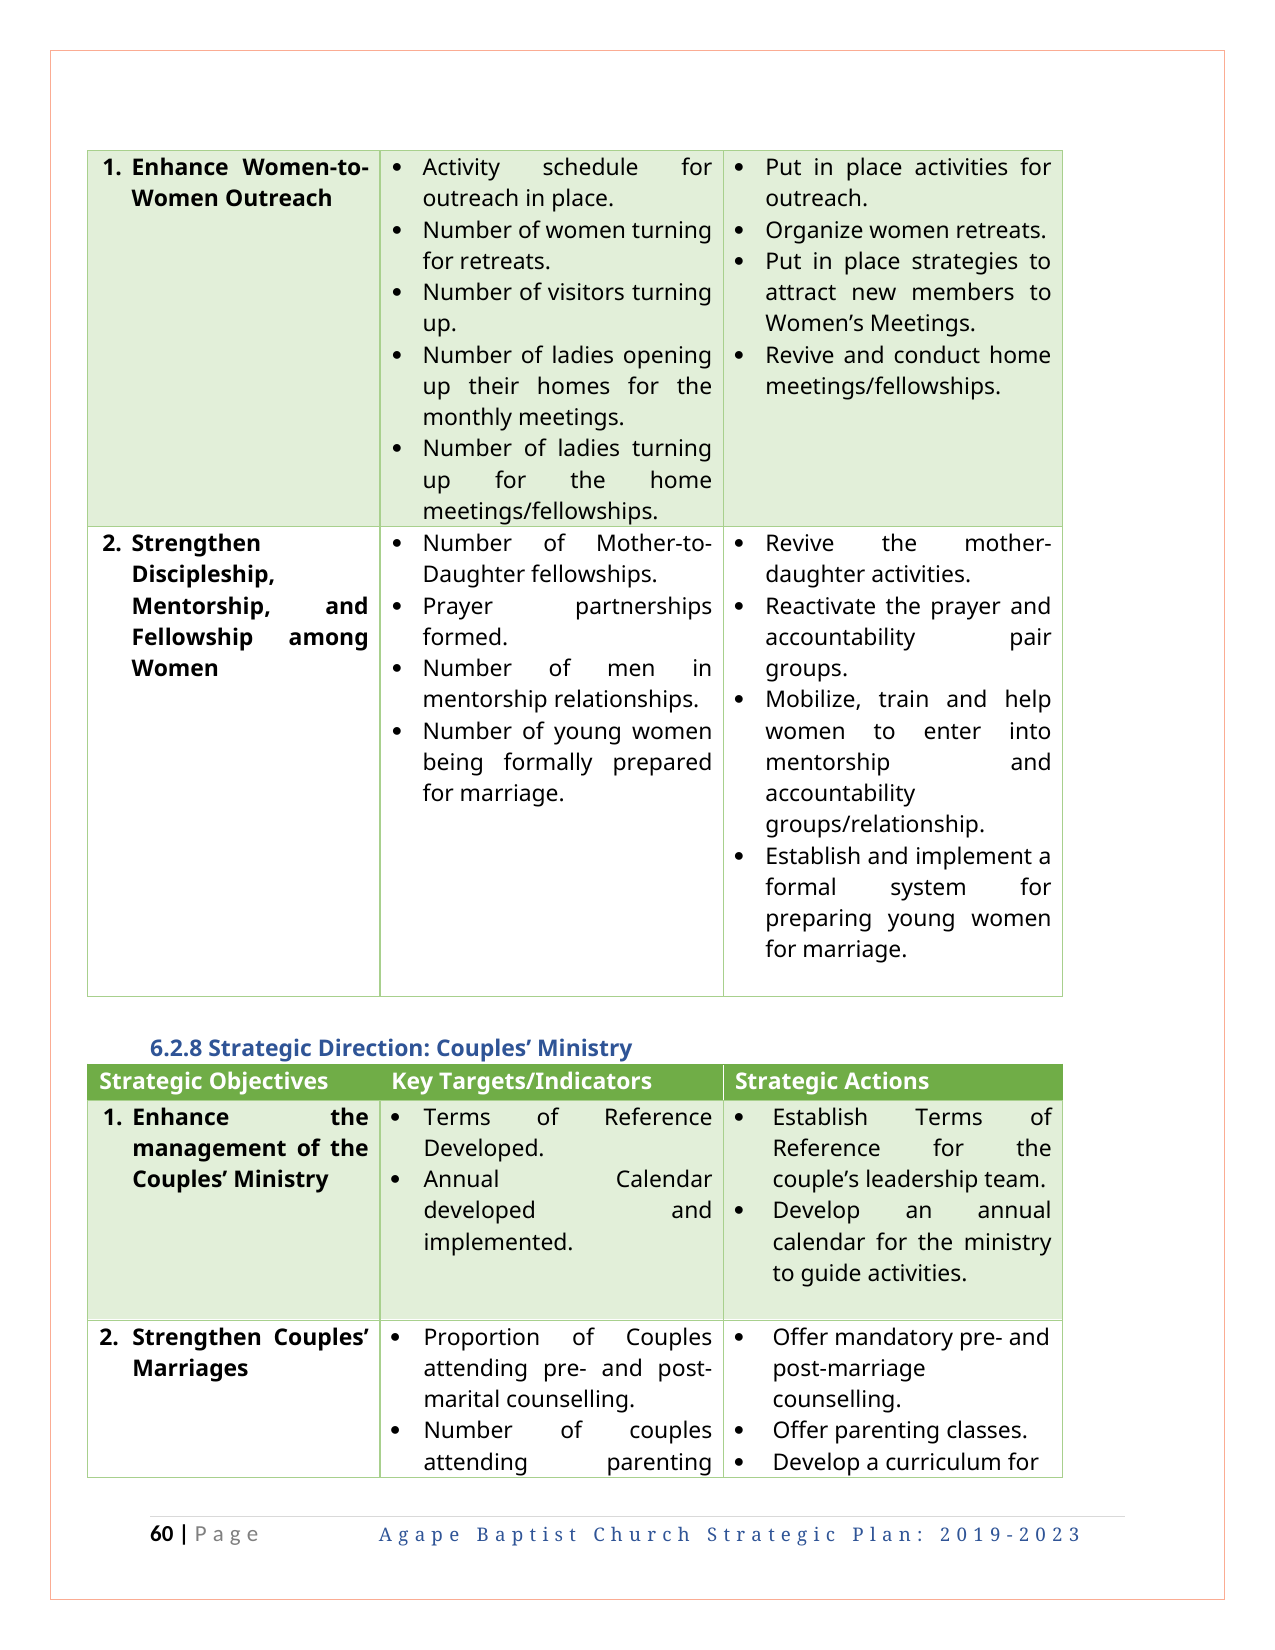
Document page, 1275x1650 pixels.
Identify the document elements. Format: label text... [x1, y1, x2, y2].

table_cell Enhance Women-to-Women Outreach [88, 151, 379, 526]
table_cell Put in place activities for outreach. Organize women retreats. Put in place strategies to attract new members to Women’s Meetings. Revive and conduct home meetings/fellowships. [724, 151, 1062, 526]
subtitle 6.2.8 Strategic Direction: Couples’ Ministry [150, 1032, 1125, 1063]
table_cell Establish Terms of Reference for the couple’s leadership team. Develop an annual calendar for the ministry to guide activities. [724, 1101, 1062, 1319]
table_header Key Targets/Indicators [380, 1065, 723, 1100]
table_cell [88, 1321, 379, 1477]
table_cell Activity schedule for outreach in place. Number of women turning for retreats. Number of visitors turning up. Number of ladies opening up their homes for the monthly meetings. Number of ladies turning up for the home meetings/fellowships. [381, 151, 723, 526]
table_cell Enhance the management of the Couples’ Ministry [88, 1101, 379, 1319]
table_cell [724, 1321, 1062, 1477]
table_header Strategic Actions [724, 1065, 1062, 1100]
table_cell Strengthen Discipleship, Mentorship, and Fellowship among Women [88, 527, 379, 996]
table_cell Revive the mother-daughter activities. Reactivate the prayer and accountability pair groups. Mobilize, train and help women to enter into mentorship and accountability groups/relationship. Establish and implement a formal system for preparing young women for marriage. [724, 527, 1062, 996]
table_header Strategic Objectives [88, 1065, 380, 1100]
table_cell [381, 1321, 723, 1477]
table_cell Terms of Reference Developed. Annual Calendar developed and implemented. [381, 1101, 723, 1319]
table_cell Number of Mother-to-Daughter fellowships. Prayer partnerships formed. Number of men in mentorship relationships. Number of young women being formally prepared for marriage. [381, 527, 723, 996]
